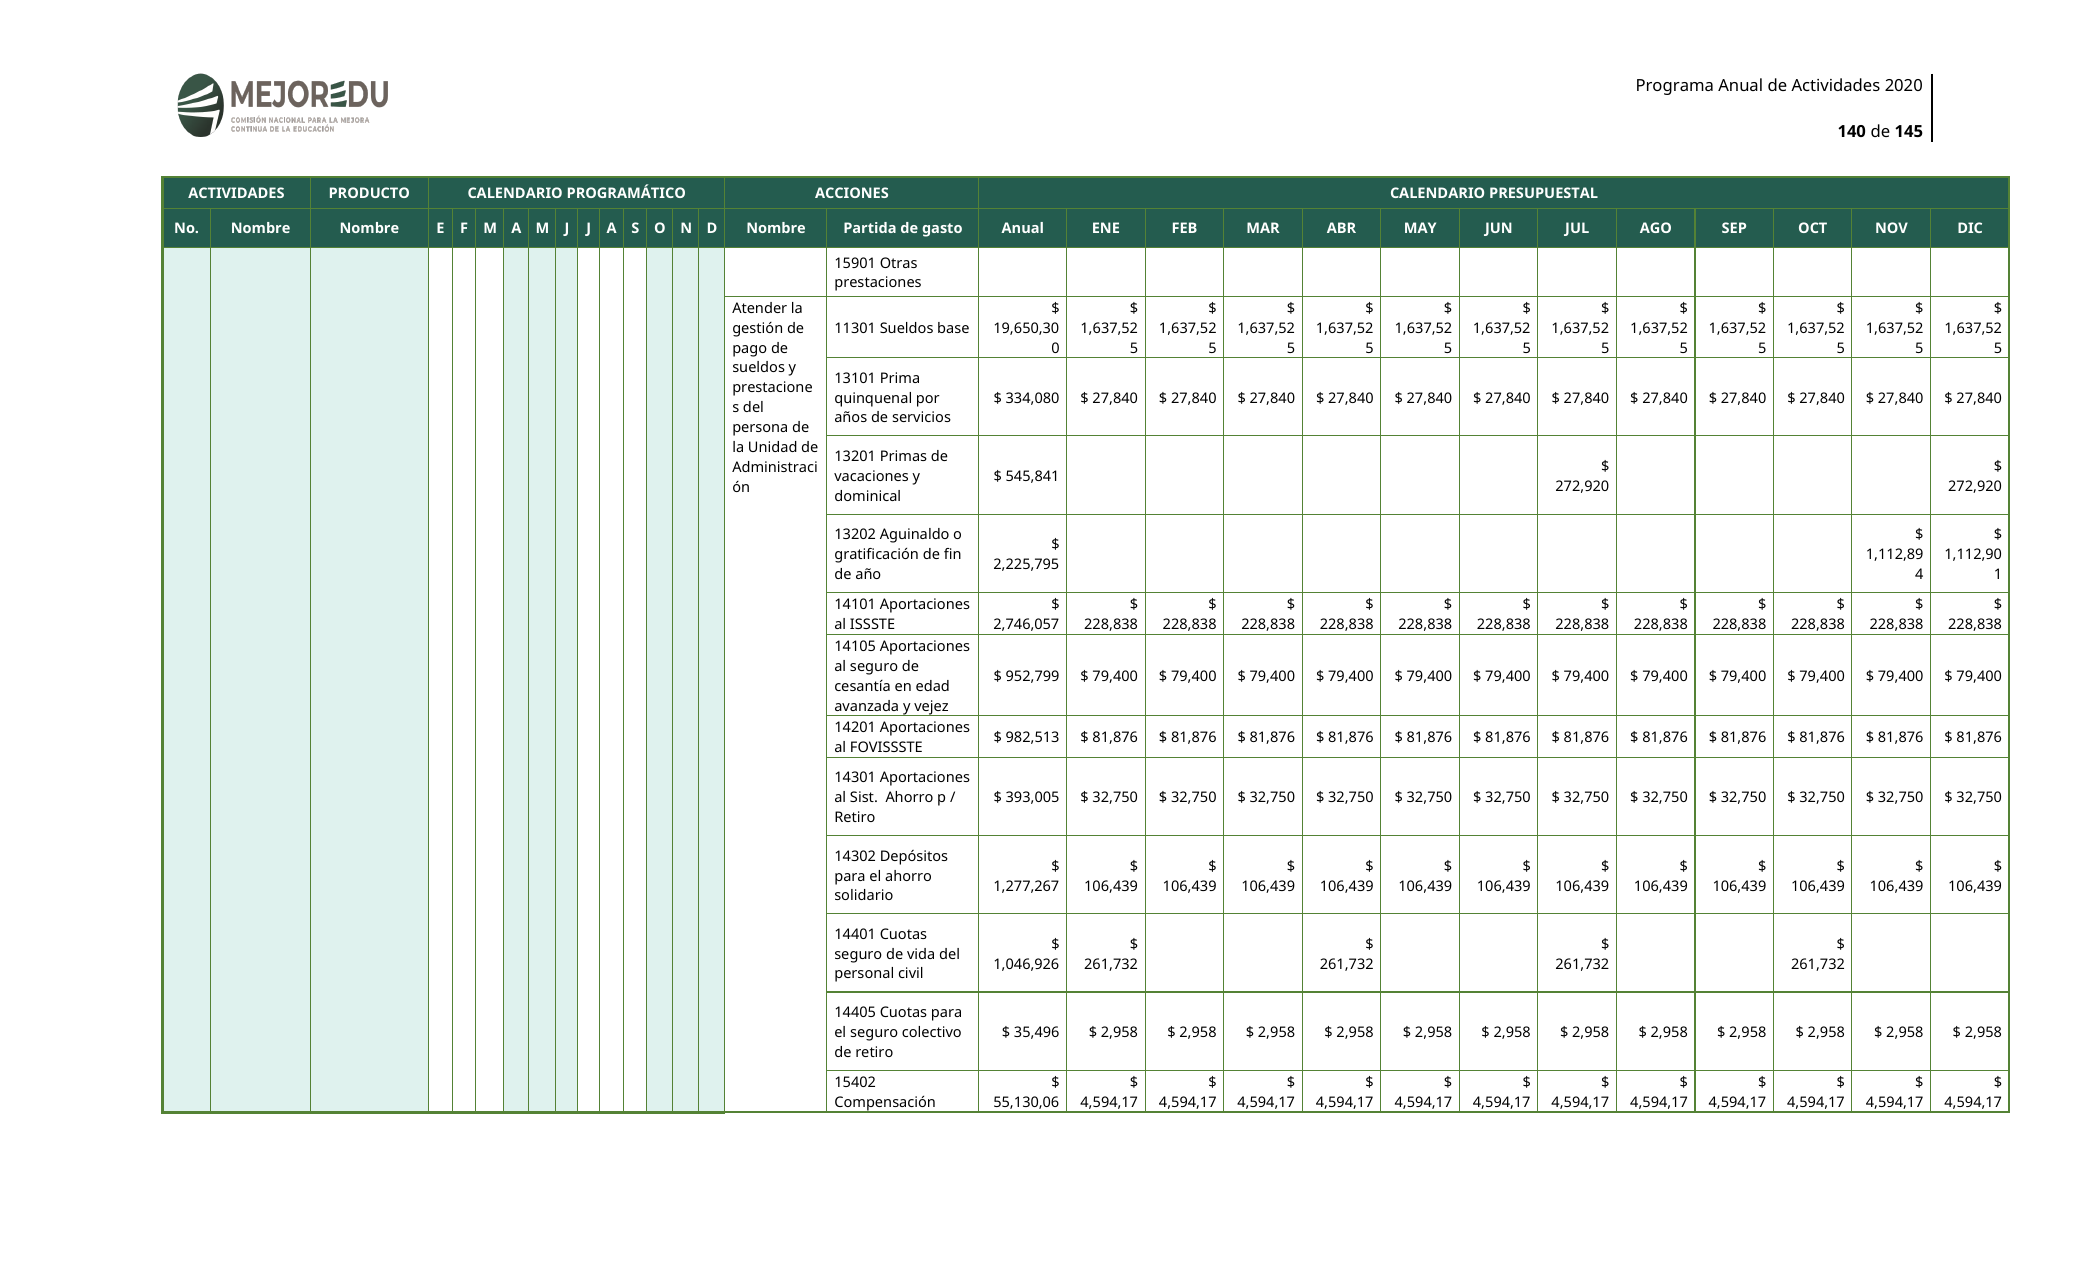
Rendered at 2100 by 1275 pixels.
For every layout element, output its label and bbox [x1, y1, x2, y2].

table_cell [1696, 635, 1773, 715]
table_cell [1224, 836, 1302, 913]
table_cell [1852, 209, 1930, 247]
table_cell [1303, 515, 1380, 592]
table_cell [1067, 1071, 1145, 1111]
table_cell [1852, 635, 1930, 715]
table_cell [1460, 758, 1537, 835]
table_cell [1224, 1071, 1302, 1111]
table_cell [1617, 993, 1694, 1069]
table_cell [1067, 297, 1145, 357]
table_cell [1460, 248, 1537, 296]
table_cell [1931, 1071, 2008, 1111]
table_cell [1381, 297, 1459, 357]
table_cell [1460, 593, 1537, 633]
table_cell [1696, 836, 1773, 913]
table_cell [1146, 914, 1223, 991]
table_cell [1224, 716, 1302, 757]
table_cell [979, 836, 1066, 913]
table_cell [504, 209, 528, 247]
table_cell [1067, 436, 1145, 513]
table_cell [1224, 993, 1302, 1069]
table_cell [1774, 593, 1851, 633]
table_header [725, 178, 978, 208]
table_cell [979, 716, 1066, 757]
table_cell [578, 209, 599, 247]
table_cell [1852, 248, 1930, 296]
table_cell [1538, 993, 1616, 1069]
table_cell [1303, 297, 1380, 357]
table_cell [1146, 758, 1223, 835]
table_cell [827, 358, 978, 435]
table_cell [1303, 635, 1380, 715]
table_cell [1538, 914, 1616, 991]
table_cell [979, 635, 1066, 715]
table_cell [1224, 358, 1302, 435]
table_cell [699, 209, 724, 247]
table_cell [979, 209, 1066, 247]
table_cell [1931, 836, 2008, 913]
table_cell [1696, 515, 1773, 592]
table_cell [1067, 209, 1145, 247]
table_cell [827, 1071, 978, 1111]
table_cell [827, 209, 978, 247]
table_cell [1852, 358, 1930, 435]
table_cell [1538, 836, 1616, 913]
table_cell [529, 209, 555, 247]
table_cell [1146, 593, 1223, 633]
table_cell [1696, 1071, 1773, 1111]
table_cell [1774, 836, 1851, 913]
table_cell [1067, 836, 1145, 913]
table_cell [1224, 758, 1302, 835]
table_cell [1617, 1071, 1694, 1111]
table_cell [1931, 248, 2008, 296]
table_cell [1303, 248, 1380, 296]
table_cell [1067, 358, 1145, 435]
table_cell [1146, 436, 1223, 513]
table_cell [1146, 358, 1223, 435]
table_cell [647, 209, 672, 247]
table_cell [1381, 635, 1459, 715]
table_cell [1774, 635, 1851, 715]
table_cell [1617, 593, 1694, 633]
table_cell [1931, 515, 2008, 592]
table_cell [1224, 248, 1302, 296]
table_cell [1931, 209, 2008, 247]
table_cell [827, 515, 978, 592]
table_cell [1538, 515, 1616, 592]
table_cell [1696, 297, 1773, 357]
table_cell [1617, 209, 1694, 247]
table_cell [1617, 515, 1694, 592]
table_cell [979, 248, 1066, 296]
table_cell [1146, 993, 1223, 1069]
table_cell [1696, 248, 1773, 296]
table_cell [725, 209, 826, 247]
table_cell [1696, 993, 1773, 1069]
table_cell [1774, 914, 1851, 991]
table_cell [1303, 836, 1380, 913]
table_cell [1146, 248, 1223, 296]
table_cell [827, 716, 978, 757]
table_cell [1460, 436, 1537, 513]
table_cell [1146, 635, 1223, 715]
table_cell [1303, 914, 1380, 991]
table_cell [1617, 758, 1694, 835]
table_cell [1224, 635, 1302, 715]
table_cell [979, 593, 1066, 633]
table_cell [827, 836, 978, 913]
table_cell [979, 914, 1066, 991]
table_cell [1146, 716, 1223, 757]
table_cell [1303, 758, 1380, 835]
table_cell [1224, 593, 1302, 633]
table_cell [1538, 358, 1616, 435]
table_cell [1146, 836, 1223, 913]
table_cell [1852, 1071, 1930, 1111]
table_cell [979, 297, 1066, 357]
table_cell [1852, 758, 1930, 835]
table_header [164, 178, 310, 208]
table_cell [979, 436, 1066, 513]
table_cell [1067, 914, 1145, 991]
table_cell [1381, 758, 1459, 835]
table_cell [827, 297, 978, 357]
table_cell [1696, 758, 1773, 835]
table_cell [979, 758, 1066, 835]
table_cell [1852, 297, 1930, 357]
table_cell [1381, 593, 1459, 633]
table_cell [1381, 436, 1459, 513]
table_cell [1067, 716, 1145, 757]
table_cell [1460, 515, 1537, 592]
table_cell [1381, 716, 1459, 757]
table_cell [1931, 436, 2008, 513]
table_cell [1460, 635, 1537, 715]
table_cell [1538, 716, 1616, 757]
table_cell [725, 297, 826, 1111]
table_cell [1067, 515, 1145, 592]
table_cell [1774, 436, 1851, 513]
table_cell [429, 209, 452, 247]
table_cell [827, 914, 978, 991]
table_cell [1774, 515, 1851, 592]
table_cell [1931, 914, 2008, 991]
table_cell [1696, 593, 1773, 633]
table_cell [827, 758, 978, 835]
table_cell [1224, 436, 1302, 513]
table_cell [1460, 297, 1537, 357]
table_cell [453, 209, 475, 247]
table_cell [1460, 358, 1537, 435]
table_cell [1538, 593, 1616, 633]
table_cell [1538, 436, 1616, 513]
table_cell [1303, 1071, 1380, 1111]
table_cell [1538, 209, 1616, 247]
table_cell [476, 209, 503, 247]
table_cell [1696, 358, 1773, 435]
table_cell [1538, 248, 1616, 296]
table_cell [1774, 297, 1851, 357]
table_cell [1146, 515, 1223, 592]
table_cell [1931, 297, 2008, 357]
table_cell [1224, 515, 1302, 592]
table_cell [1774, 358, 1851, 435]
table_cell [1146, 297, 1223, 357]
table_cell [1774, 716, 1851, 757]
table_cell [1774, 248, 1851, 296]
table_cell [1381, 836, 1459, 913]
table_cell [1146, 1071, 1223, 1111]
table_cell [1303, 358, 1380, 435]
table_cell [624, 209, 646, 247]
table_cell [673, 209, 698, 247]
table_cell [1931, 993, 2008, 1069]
picture [177, 73, 393, 137]
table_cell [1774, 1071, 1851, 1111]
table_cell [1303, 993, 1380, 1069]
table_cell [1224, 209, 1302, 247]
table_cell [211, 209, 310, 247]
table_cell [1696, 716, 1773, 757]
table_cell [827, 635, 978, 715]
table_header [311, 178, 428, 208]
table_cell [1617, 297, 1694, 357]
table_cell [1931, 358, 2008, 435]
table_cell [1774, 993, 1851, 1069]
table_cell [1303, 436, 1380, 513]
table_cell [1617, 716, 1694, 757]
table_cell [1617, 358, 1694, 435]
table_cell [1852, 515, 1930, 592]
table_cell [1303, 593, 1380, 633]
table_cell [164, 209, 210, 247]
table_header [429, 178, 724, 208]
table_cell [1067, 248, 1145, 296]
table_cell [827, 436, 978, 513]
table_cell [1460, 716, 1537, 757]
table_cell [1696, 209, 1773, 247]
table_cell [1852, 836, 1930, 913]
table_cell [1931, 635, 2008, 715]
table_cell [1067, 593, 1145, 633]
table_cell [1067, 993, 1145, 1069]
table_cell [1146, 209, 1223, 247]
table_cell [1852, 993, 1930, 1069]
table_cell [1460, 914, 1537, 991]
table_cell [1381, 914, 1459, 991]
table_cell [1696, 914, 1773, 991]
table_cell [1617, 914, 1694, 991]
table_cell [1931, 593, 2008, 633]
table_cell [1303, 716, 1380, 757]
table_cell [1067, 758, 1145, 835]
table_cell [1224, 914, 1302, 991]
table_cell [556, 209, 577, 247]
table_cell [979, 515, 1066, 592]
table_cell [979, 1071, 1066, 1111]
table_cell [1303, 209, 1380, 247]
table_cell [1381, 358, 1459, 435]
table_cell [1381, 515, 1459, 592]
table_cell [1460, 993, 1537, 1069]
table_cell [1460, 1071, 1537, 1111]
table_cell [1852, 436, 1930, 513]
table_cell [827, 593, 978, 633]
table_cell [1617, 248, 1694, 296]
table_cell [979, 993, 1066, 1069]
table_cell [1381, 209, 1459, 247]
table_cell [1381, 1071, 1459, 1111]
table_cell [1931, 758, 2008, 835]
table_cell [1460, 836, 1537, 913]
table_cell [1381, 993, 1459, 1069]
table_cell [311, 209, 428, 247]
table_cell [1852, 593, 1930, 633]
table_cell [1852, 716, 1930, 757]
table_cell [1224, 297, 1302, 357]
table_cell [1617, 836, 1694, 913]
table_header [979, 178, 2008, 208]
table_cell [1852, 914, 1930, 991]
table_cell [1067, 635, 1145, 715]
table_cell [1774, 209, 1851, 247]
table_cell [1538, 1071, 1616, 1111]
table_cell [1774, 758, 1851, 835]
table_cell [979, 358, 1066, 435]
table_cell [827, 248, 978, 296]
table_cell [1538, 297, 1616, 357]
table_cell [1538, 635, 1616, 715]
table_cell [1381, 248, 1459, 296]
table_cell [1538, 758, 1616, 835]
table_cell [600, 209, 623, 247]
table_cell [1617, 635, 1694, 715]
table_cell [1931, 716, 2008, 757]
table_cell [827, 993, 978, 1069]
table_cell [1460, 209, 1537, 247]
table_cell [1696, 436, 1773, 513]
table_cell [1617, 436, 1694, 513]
